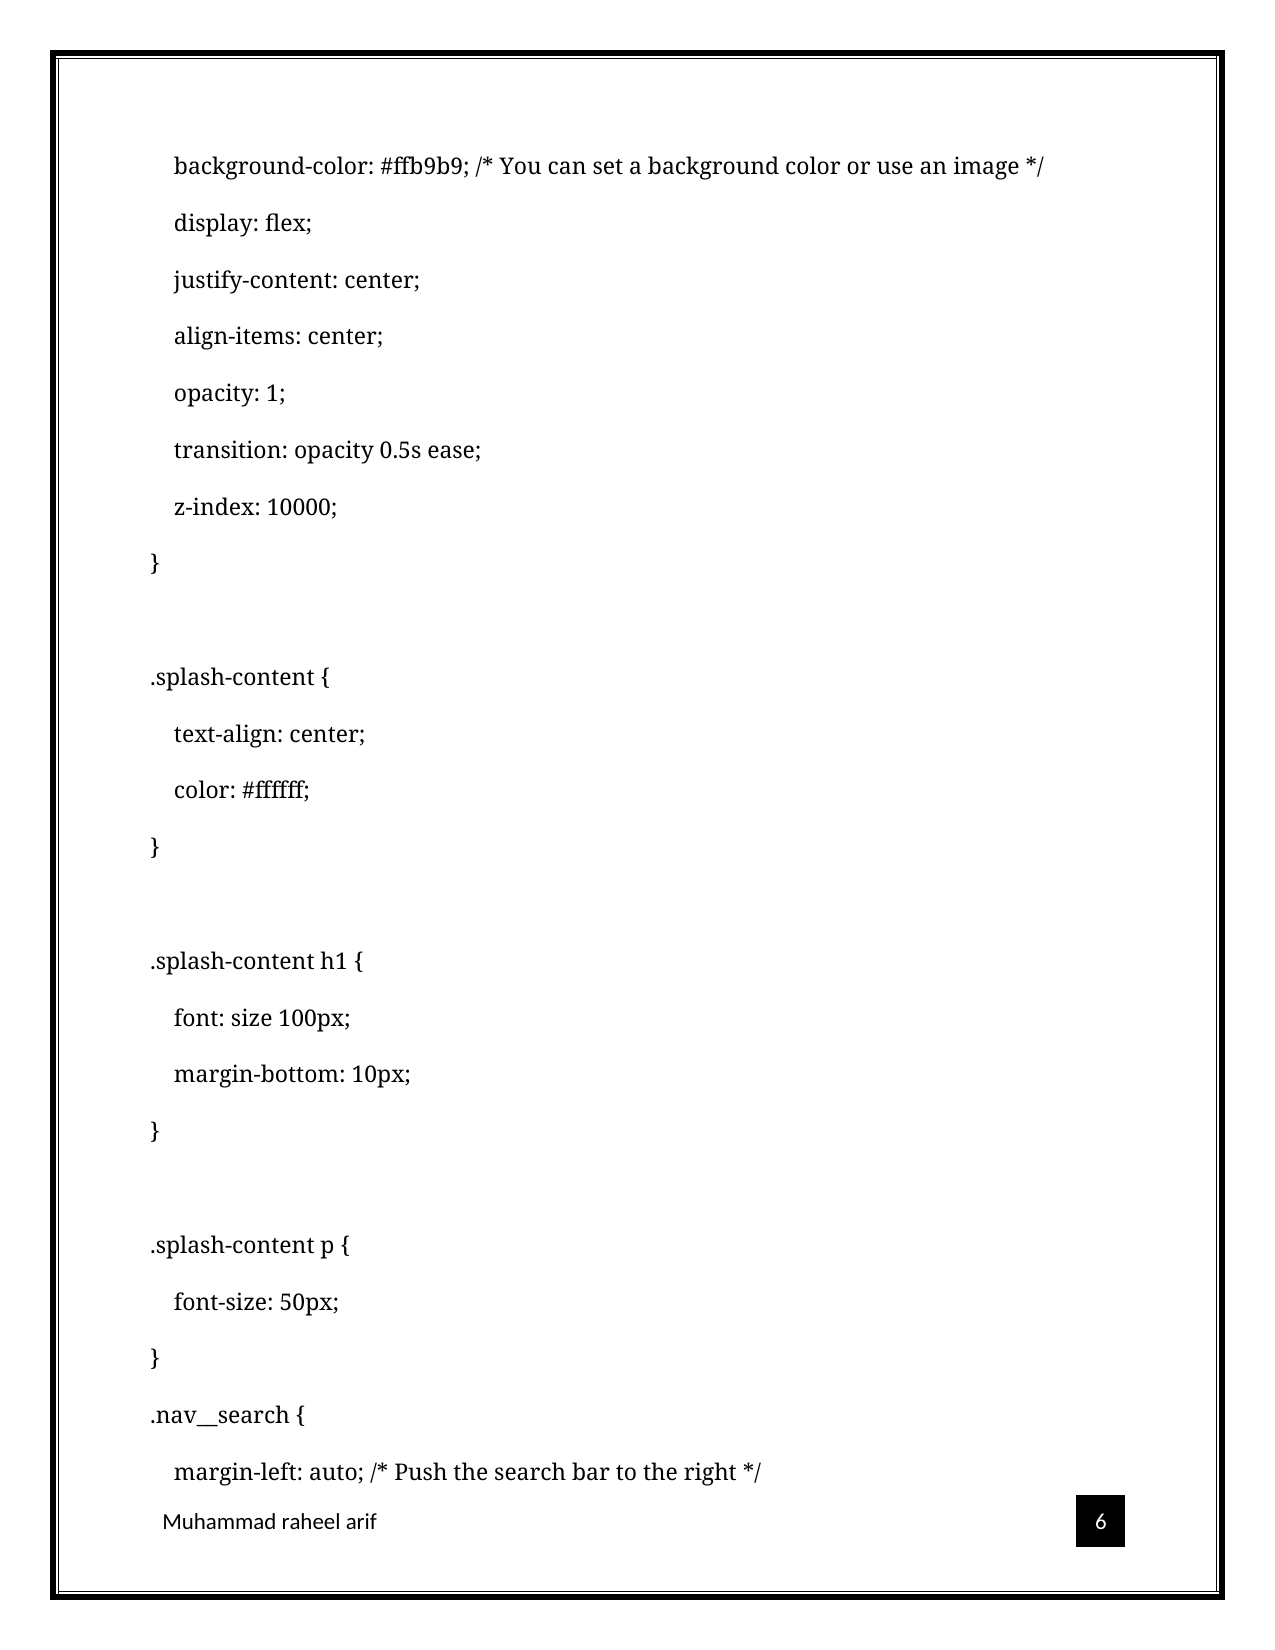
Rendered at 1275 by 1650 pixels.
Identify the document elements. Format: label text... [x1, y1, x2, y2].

text z-index: 10000; [150, 491, 1125, 522]
text text-align: center; [150, 718, 1125, 749]
text margin-bottom: 10px; [150, 1058, 1125, 1089]
text margin-left: auto; /* Push the search bar to the right */ [150, 1456, 1125, 1487]
text font: size 100px; [150, 1002, 1125, 1033]
text color: #ffffff; [150, 774, 1125, 806]
text display: flex; [150, 207, 1125, 238]
text transition: opacity 0.5s ease; [150, 434, 1125, 465]
text justify-content: center; [150, 263, 1125, 295]
text align-items: center; [150, 320, 1125, 352]
text .splash-content { [150, 661, 1125, 692]
text } [150, 547, 1125, 579]
text background-color: #ffb9b9; /* You can set a background color or use an image */ [150, 150, 1125, 181]
text } [150, 1115, 1125, 1146]
text .splash-content h1 { [150, 945, 1125, 976]
text .nav__search { [150, 1399, 1125, 1430]
text .splash-content p { [150, 1229, 1125, 1260]
text } [150, 831, 1125, 862]
text } [150, 1342, 1125, 1373]
text font-size: 50px; [150, 1285, 1125, 1317]
text opacity: 1; [150, 377, 1125, 408]
